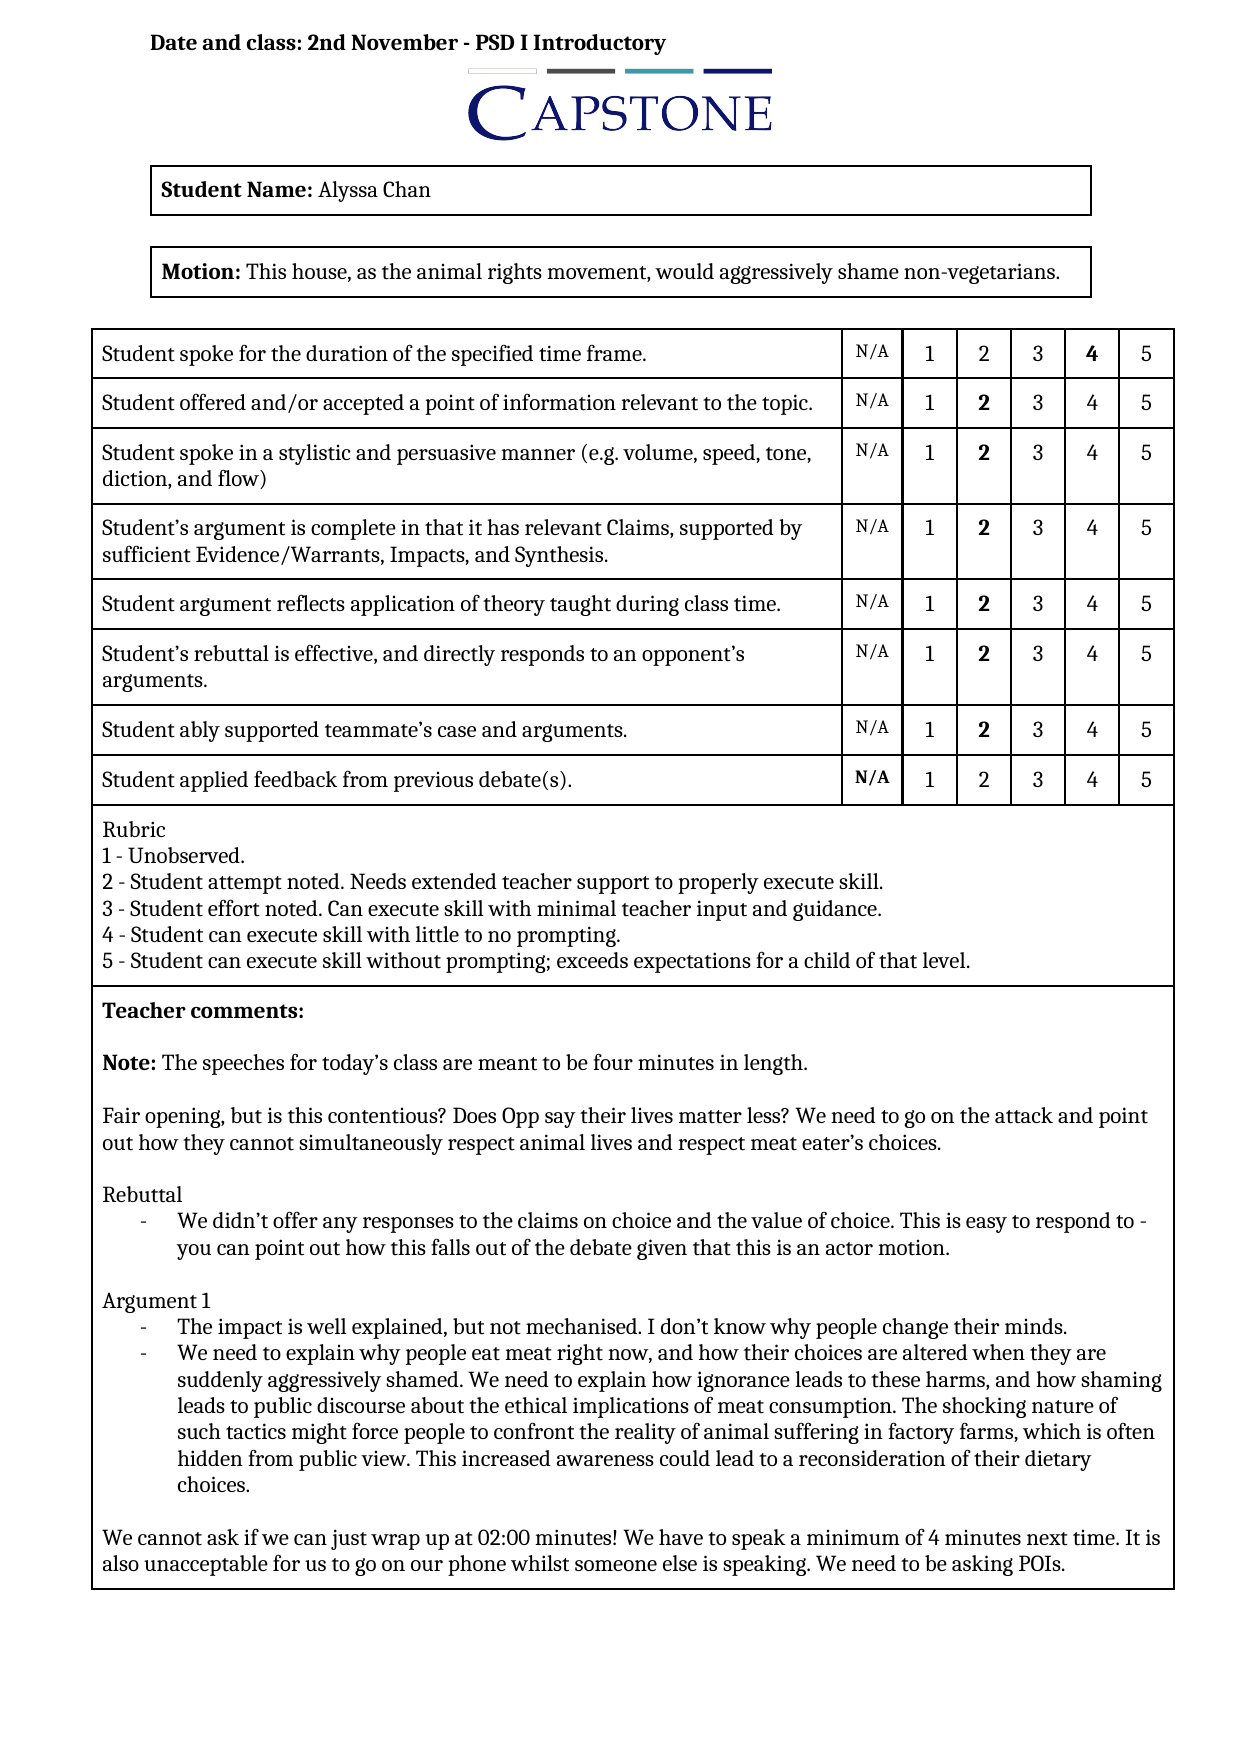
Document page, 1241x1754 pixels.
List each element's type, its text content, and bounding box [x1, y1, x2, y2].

table_cell N/A [843, 756, 901, 804]
table_cell N/A [843, 706, 901, 754]
table_cell Rubric 1 - Unobserved. 2 - Student attempt noted. Needs extended teacher support to properly execute skill. 3 - Student effort noted. Can execute skill with minimal teacher input and guidance. 4 - Student can execute skill with little to no prompting. 5 - Student can execute skill without prompting; exceeds expectations for a child of that level. [93, 806, 1173, 985]
table_cell 2 [958, 630, 1010, 704]
table_cell 5 [1120, 580, 1173, 628]
table_cell 1 [904, 630, 956, 704]
table_cell 2 [958, 429, 1010, 503]
table_cell 3 [1012, 706, 1064, 754]
table_cell 4 [1066, 505, 1118, 578]
table_cell 1 [904, 706, 956, 754]
table_cell 2 [958, 580, 1010, 628]
table_header 5 [1120, 330, 1173, 377]
table_cell Student applied feedback from previous debate(s). [93, 756, 841, 804]
table_cell 5 [1120, 630, 1173, 704]
table_cell 2 [958, 706, 1010, 754]
table_header Student Name: Alyssa Chan [152, 167, 1090, 214]
table_cell Student’s argument is complete in that it has relevant Claims, supported by sufficient Evidence/Warrants, Impacts, and Synthesis. [93, 505, 841, 578]
table_header Motion: This house, as the animal rights movement, would aggressively shame non-vegetarians. [152, 248, 1090, 296]
table_header Student spoke for the duration of the specified time frame. [93, 330, 841, 377]
table_cell N/A [843, 505, 901, 578]
table_cell 4 [1066, 706, 1118, 754]
table_cell Student’s rebuttal is effective, and directly responds to an opponent’s arguments. [93, 630, 841, 704]
table_cell 3 [1012, 756, 1064, 804]
table_header 1 [904, 330, 956, 377]
table_cell 2 [958, 505, 1010, 578]
table_cell 2 [958, 756, 1010, 804]
table_cell 1 [904, 580, 956, 628]
table_cell 4 [1066, 580, 1118, 628]
table_cell 3 [1012, 429, 1064, 503]
table_header N/A [843, 330, 901, 377]
table_cell 1 [904, 429, 956, 503]
table_cell 2 [958, 379, 1010, 427]
table_cell N/A [843, 379, 901, 427]
table_header 3 [1012, 330, 1064, 377]
table_cell 1 [904, 756, 956, 804]
table_header 2 [958, 330, 1010, 377]
table_cell 4 [1066, 756, 1118, 804]
table_cell Student ably supported teammate’s case and arguments. [93, 706, 841, 754]
table_cell 4 [1066, 429, 1118, 503]
table_cell 1 [904, 505, 956, 578]
table_cell 3 [1012, 580, 1064, 628]
table_cell 1 [904, 379, 956, 427]
picture [460, 60, 781, 147]
table_cell Student spoke in a stylistic and persuasive manner (e.g. volume, speed, tone, diction, and flow) [93, 429, 841, 503]
table_cell 5 [1120, 756, 1173, 804]
table_cell N/A [843, 429, 901, 503]
table_cell Student offered and/or accepted a point of information relevant to the topic. [93, 379, 841, 427]
table_cell 4 [1066, 630, 1118, 704]
table_cell Student argument reflects application of theory taught during class time. [93, 580, 841, 628]
table_cell N/A [843, 580, 901, 628]
table_cell 3 [1012, 630, 1064, 704]
table_cell 5 [1120, 505, 1173, 578]
table_cell 5 [1120, 429, 1173, 503]
table_cell 5 [1120, 706, 1173, 754]
table_cell 3 [1012, 505, 1064, 578]
table_cell 3 [1012, 379, 1064, 427]
table_cell 4 [1066, 379, 1118, 427]
table_cell 5 [1120, 379, 1173, 427]
table_cell N/A [843, 630, 901, 704]
table_header 4 [1066, 330, 1118, 377]
